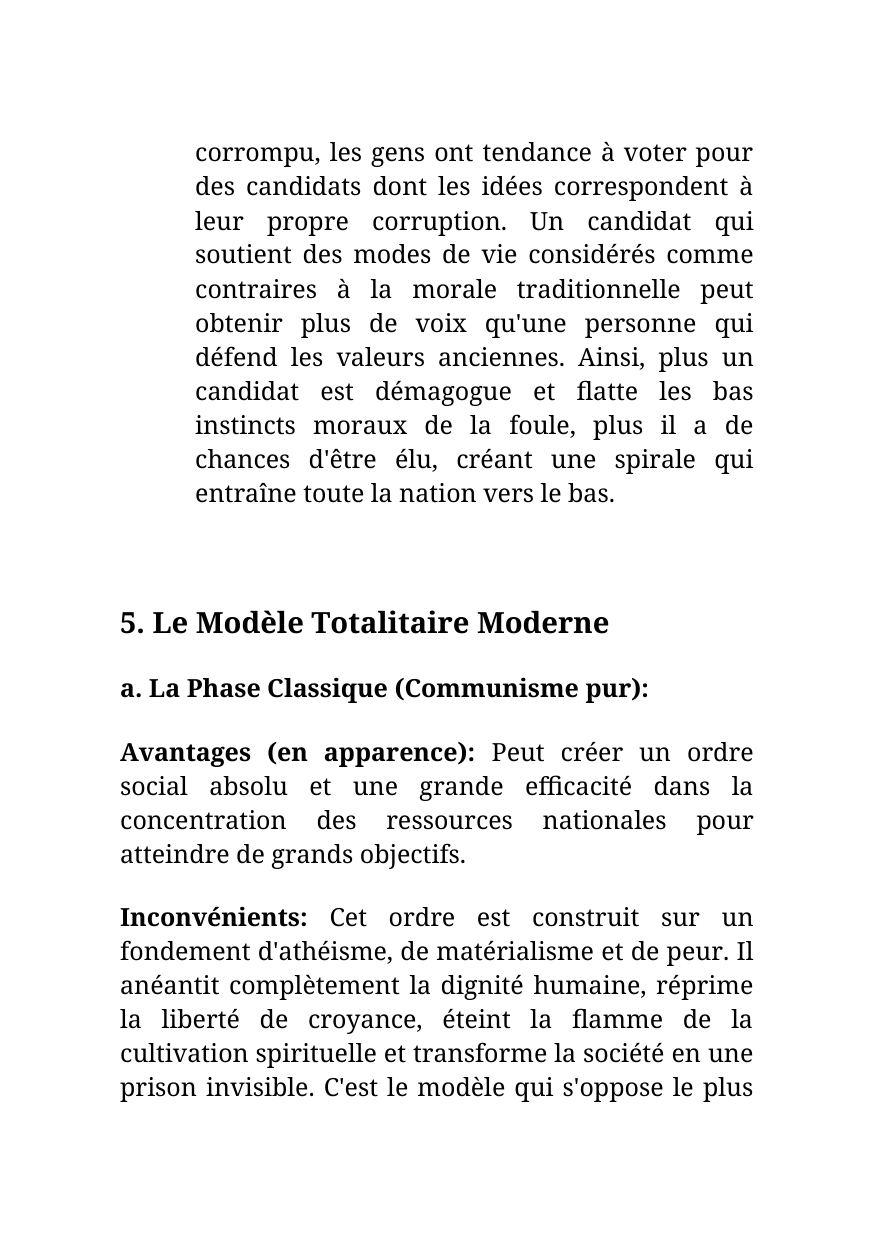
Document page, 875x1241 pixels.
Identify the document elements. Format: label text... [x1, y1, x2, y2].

text Avantages (en apparence): Peut créer un ordre social absolu et une grande efficacité dans la concentration des ressources nationales pour atteindre de grands objectifs. [120, 734, 754, 870]
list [157, 135, 754, 510]
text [120, 899, 754, 1104]
text a. La Phase Classique (Communisme pur): [120, 671, 754, 705]
text 5. Le Modèle Totalitaire Moderne [120, 602, 754, 642]
